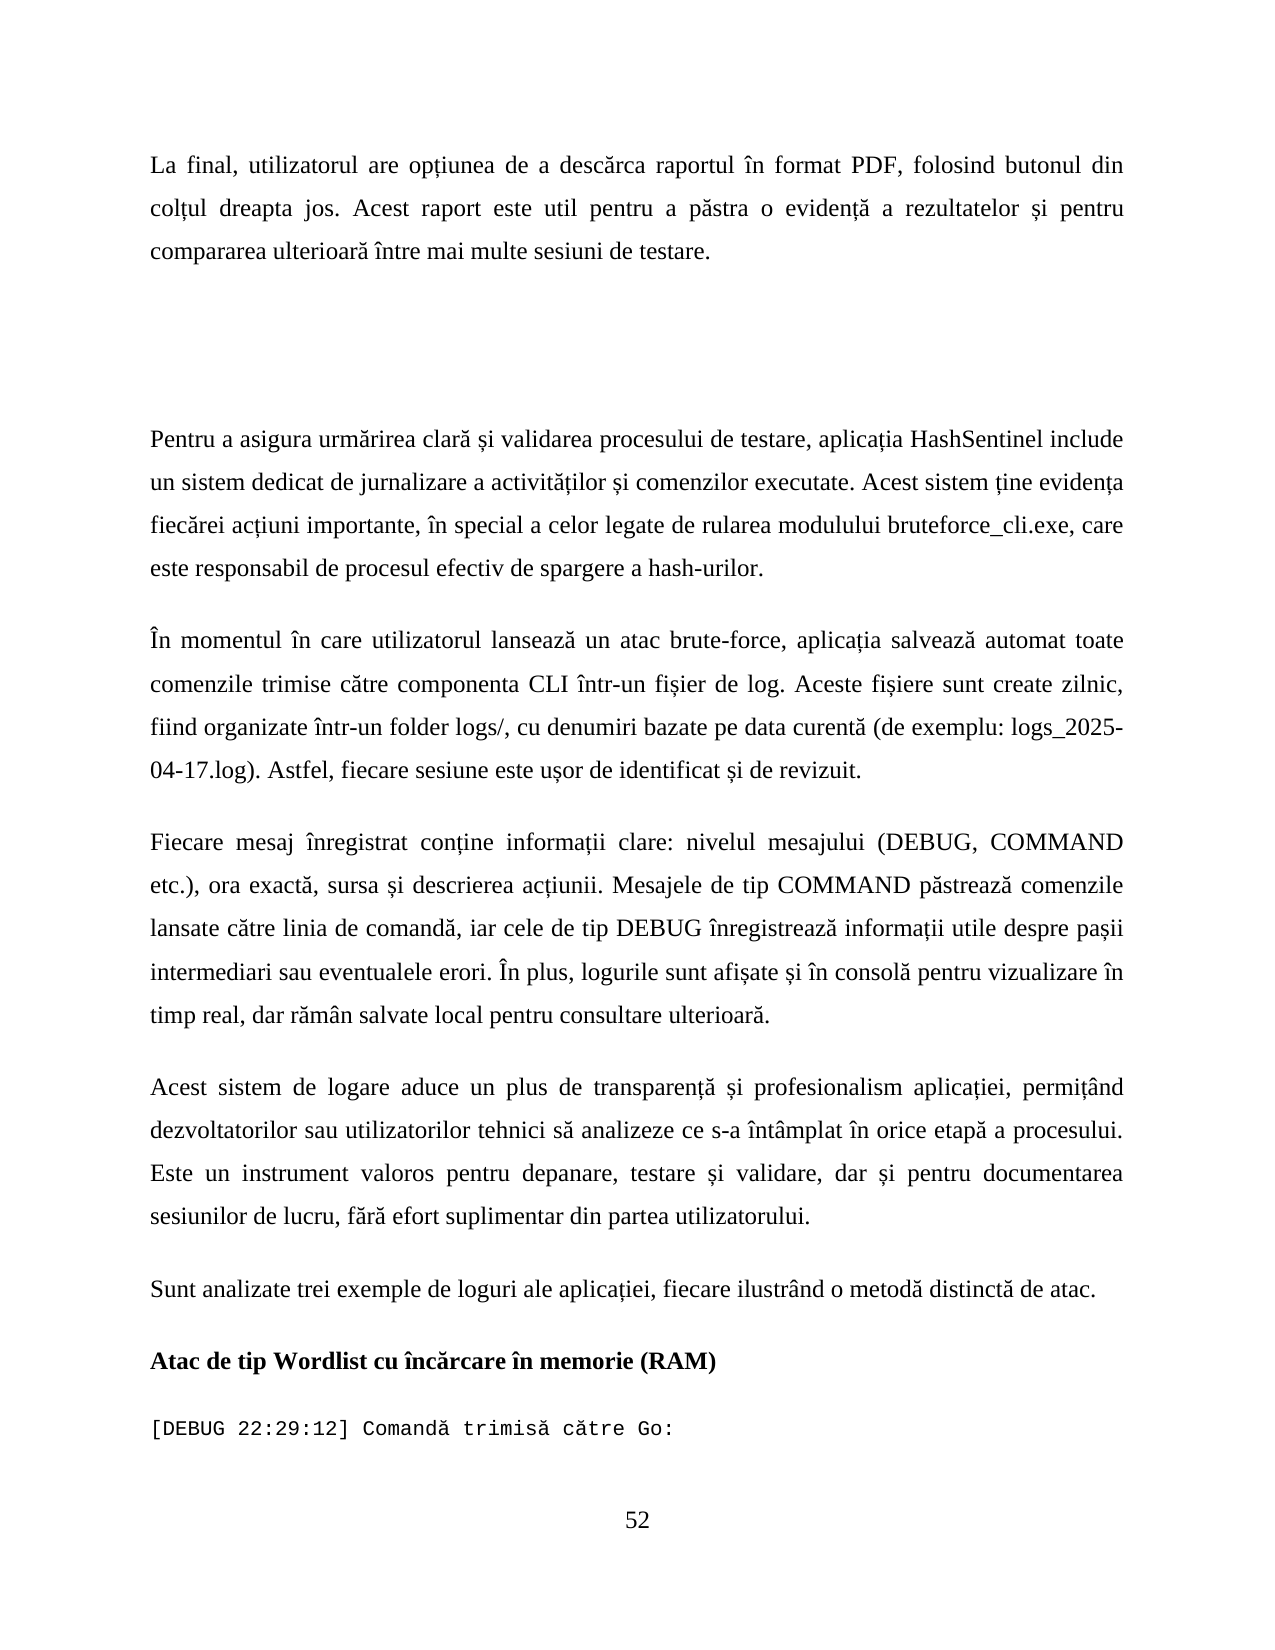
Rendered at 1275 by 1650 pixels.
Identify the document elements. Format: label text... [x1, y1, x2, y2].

text Atac de tip Wordlist cu încărcare în memorie (RAM) [150, 1346, 1125, 1375]
text [DEBUG 22:29:12] Comandă trimisă către Go: [150, 1418, 1125, 1442]
text Acest sistem de logare aduce un plus de transparență și profesionalism aplicației, permițând dezvoltatorilor sau utilizatorilor tehnici să analizeze ce s-a întâmplat în orice etapă a procesului. Este un instrument valoros pentru depanare, testare și validare, dar și pentru documentarea sesiunilor de lucru, fără efort suplimentar din partea utilizatorului. [150, 1072, 1125, 1230]
text În momentul în care utilizatorul lansează un atac brute-force, aplicația salvează automat toate comenzile trimise către componenta CLI într-un fișier de log. Aceste fișiere sunt create zilnic, fiind organizate într-un folder logs/, cu denumiri bazate pe data curentă (de exemplu: logs_2025-04-17.log). Astfel, fiecare sesiune este ușor de identificat și de revizuit. [150, 626, 1125, 784]
text Sunt analizate trei exemple de loguri ale aplicației, fiecare ilustrând o metodă distinctă de atac. [150, 1274, 1125, 1302]
text Fiecare mesaj înregistrat conține informații clare: nivelul mesajului (DEBUG, COMMAND etc.), ora exactă, sursa și descrierea acțiunii. Mesajele de tip COMMAND păstrează comenzile lansate către linia de comandă, iar cele de tip DEBUG înregistrează informații utile despre pașii intermediari sau eventualele erori. În plus, logurile sunt afișate și în consolă pentru vizualizare în timp real, dar rămân salvate local pentru consultare ulterioară. [150, 827, 1125, 1028]
text Pentru a asigura urmărirea clară și validarea procesului de testare, aplicația HashSentinel include un sistem dedicat de jurnalizare a activităților și comenzilor executate. Acest sistem ține evidența fiecărei acțiuni importante, în special a celor legate de rularea modulului bruteforce_cli.exe, care este responsabil de procesul efectiv de spargere a hash-urilor. [150, 424, 1125, 582]
text La final, utilizatorul are opțiunea de a descărca raportul în format PDF, folosind butonul din colțul dreapta jos. Acest raport este util pentru a păstra o evidență a rezultatelor și pentru compararea ulterioară între mai multe sesiuni de testare. [150, 150, 1125, 265]
